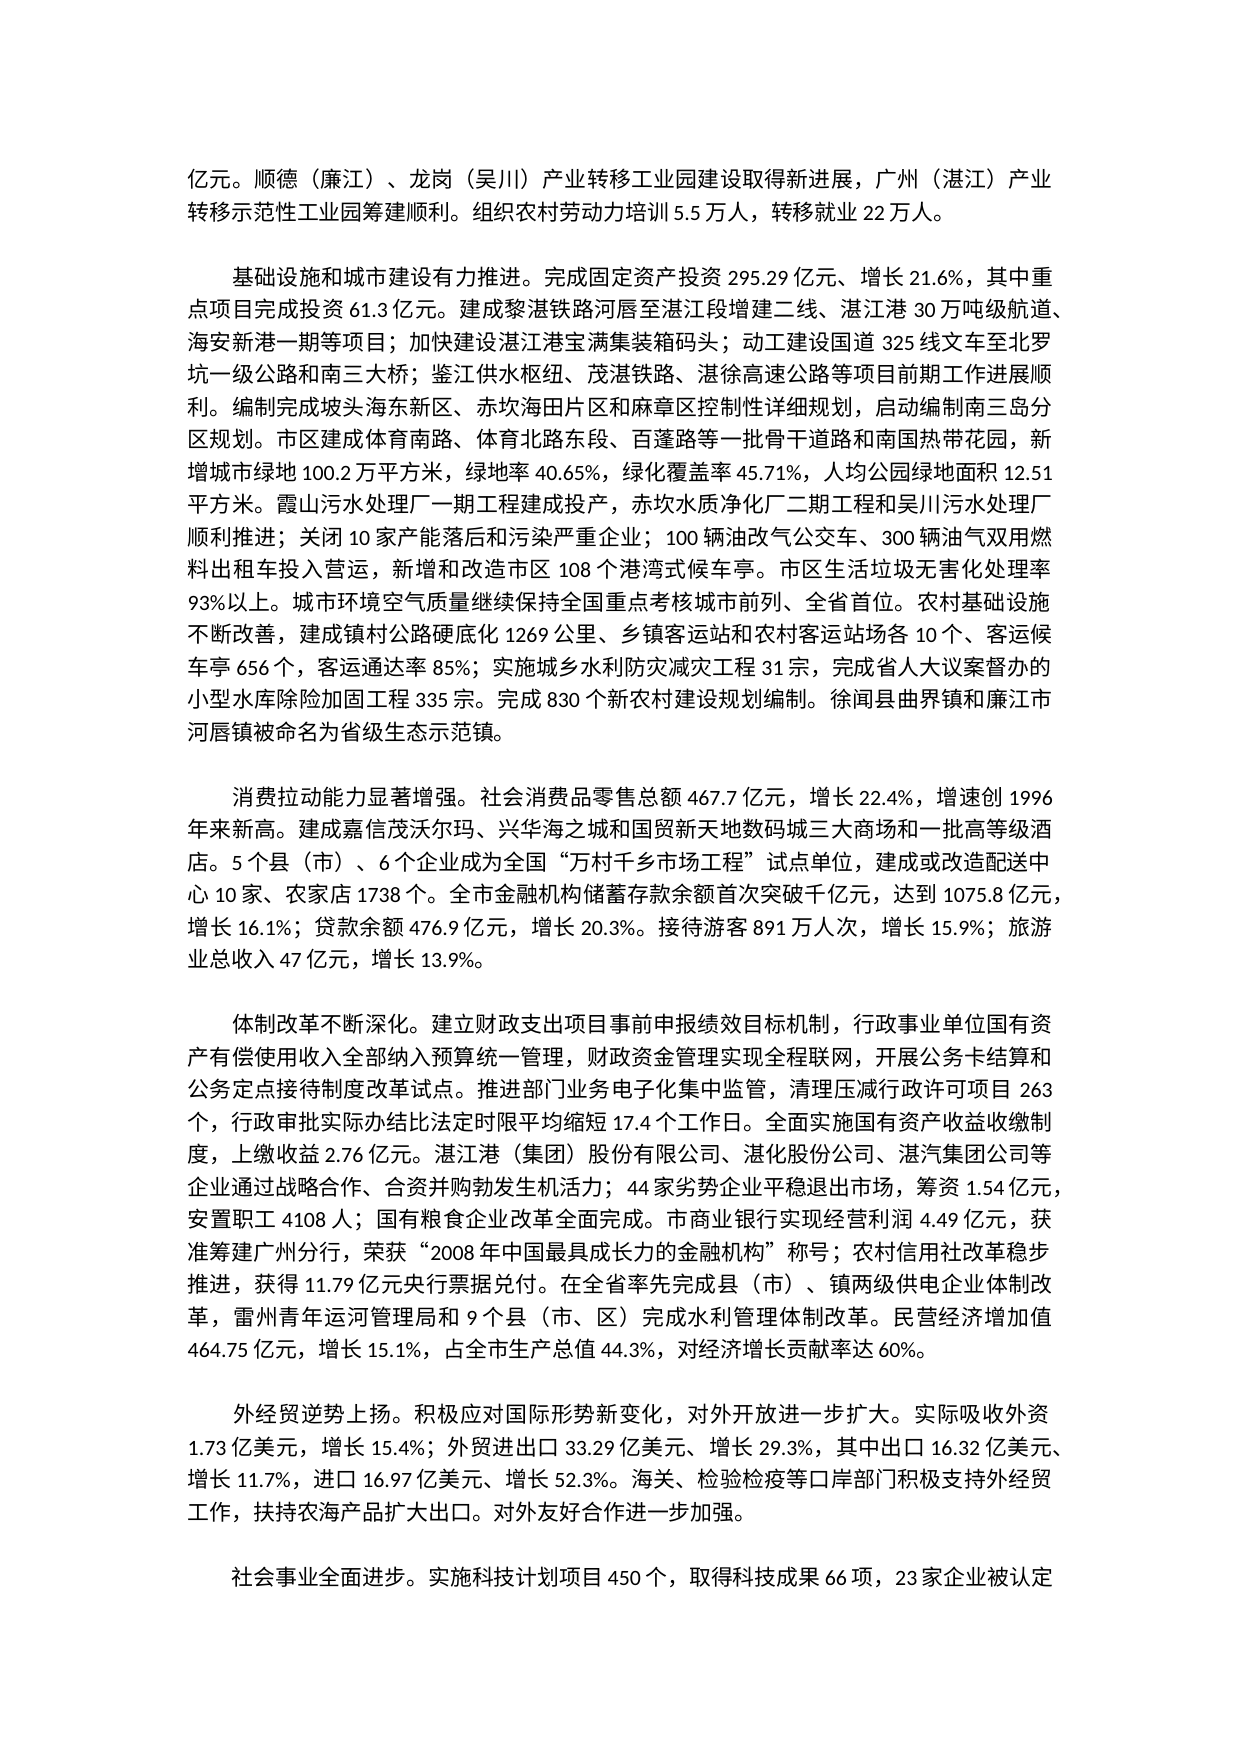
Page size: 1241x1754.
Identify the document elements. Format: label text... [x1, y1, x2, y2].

text 消费拉动能力显著增强。社会消费品零售总额467.7亿元，增长22.4%，增速创1996年来新高。建成嘉信茂沃尔玛、兴华海之城和国贸新天地数码城三大商场和一批高等级酒店。5个县（市）、6个企业成为全国“万村千乡市场工程”试点单位，建成或改造配送中心10家、农家店1738个。全市金融机构储蓄存款余额首次突破千亿元，达到1075.8亿元，增长16.1%；贷款余额476.9亿元，增长20.3%。接待游客891万人次，增长15.9%；旅游业总收入47亿元，增长13.9%。 [187, 779, 1053, 974]
text 体制改革不断深化。建立财政支出项目事前申报绩效目标机制，行政事业单位国有资产有偿使用收入全部纳入预算统一管理，财政资金管理实现全程联网，开展公务卡结算和公务定点接待制度改革试点。推进部门业务电子化集中监管，清理压减行政许可项目263个，行政审批实际办结比法定时限平均缩短17.4个工作日。全面实施国有资产收益收缴制度，上缴收益2.76亿元。湛江港（集团）股份有限公司、湛化股份公司、湛汽集团公司等企业通过战略合作、合资并购勃发生机活力；44家劣势企业平稳退出市场，筹资1.54亿元，安置职工4108人；国有粮食企业改革全面完成。市商业银行实现经营利润4.49亿元，获准筹建广州分行，荣获“2008年中国最具成长力的金融机构”称号；农村信用社改革稳步推进，获得11.79亿元央行票据兑付。在全省率先完成县（市）、镇两级供电企业体制改革，雷州青年运河管理局和9个县（市、区）完成水利管理体制改革。民营经济增加值464.75亿元，增长15.1%，占全市生产总值44.3%，对经济增长贡献率达60%。 [187, 1007, 1053, 1364]
text 基础设施和城市建设有力推进。完成固定资产投资295.29亿元、增长21.6%，其中重点项目完成投资61.3亿元。建成黎湛铁路河唇至湛江段增建二线、湛江港30万吨级航道、海安新港一期等项目；加快建设湛江港宝满集装箱码头；动工建设国道325线文车至北罗坑一级公路和南三大桥；鉴江供水枢纽、茂湛铁路、湛徐高速公路等项目前期工作进展顺利。编制完成坡头海东新区、赤坎海田片区和麻章区控制性详细规划，启动编制南三岛分区规划。市区建成体育南路、体育北路东段、百蓬路等一批骨干道路和南国热带花园，新增城市绿地100.2万平方米，绿地率40.65%，绿化覆盖率45.71%，人均公园绿地面积12.51平方米。霞山污水处理厂一期工程建成投产，赤坎水质净化厂二期工程和吴川污水处理厂顺利推进；关闭10家产能落后和污染严重企业；100辆油改气公交车、300辆油气双用燃料出租车投入营运，新增和改造市区108个港湾式候车亭。市区生活垃圾无害化处理率93%以上。城市环境空气质量继续保持全国重点考核城市前列、全省首位。农村基础设施不断改善，建成镇村公路硬底化1269公里、乡镇客运站和农村客运站场各10个、客运候车亭656个，客运通达率85%；实施城乡水利防灾减灾工程31宗，完成省人大议案督办的小型水库除险加固工程335宗。完成830个新农村建设规划编制。徐闻县曲界镇和廉江市河唇镇被命名为省级生态示范镇。 [187, 259, 1053, 747]
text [187, 1559, 1053, 1592]
text 外经贸逆势上扬。积极应对国际形势新变化，对外开放进一步扩大。实际吸收外资1.73亿美元，增长15.4%；外贸进出口33.29亿美元、增长29.3%，其中出口16.32亿美元、增长11.7%，进口16.97亿美元、增长52.3%。海关、检验检疫等口岸部门积极支持外经贸工作，扶持农海产品扩大出口。对外友好合作进一步加强。 [187, 1397, 1053, 1527]
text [187, 162, 1053, 227]
